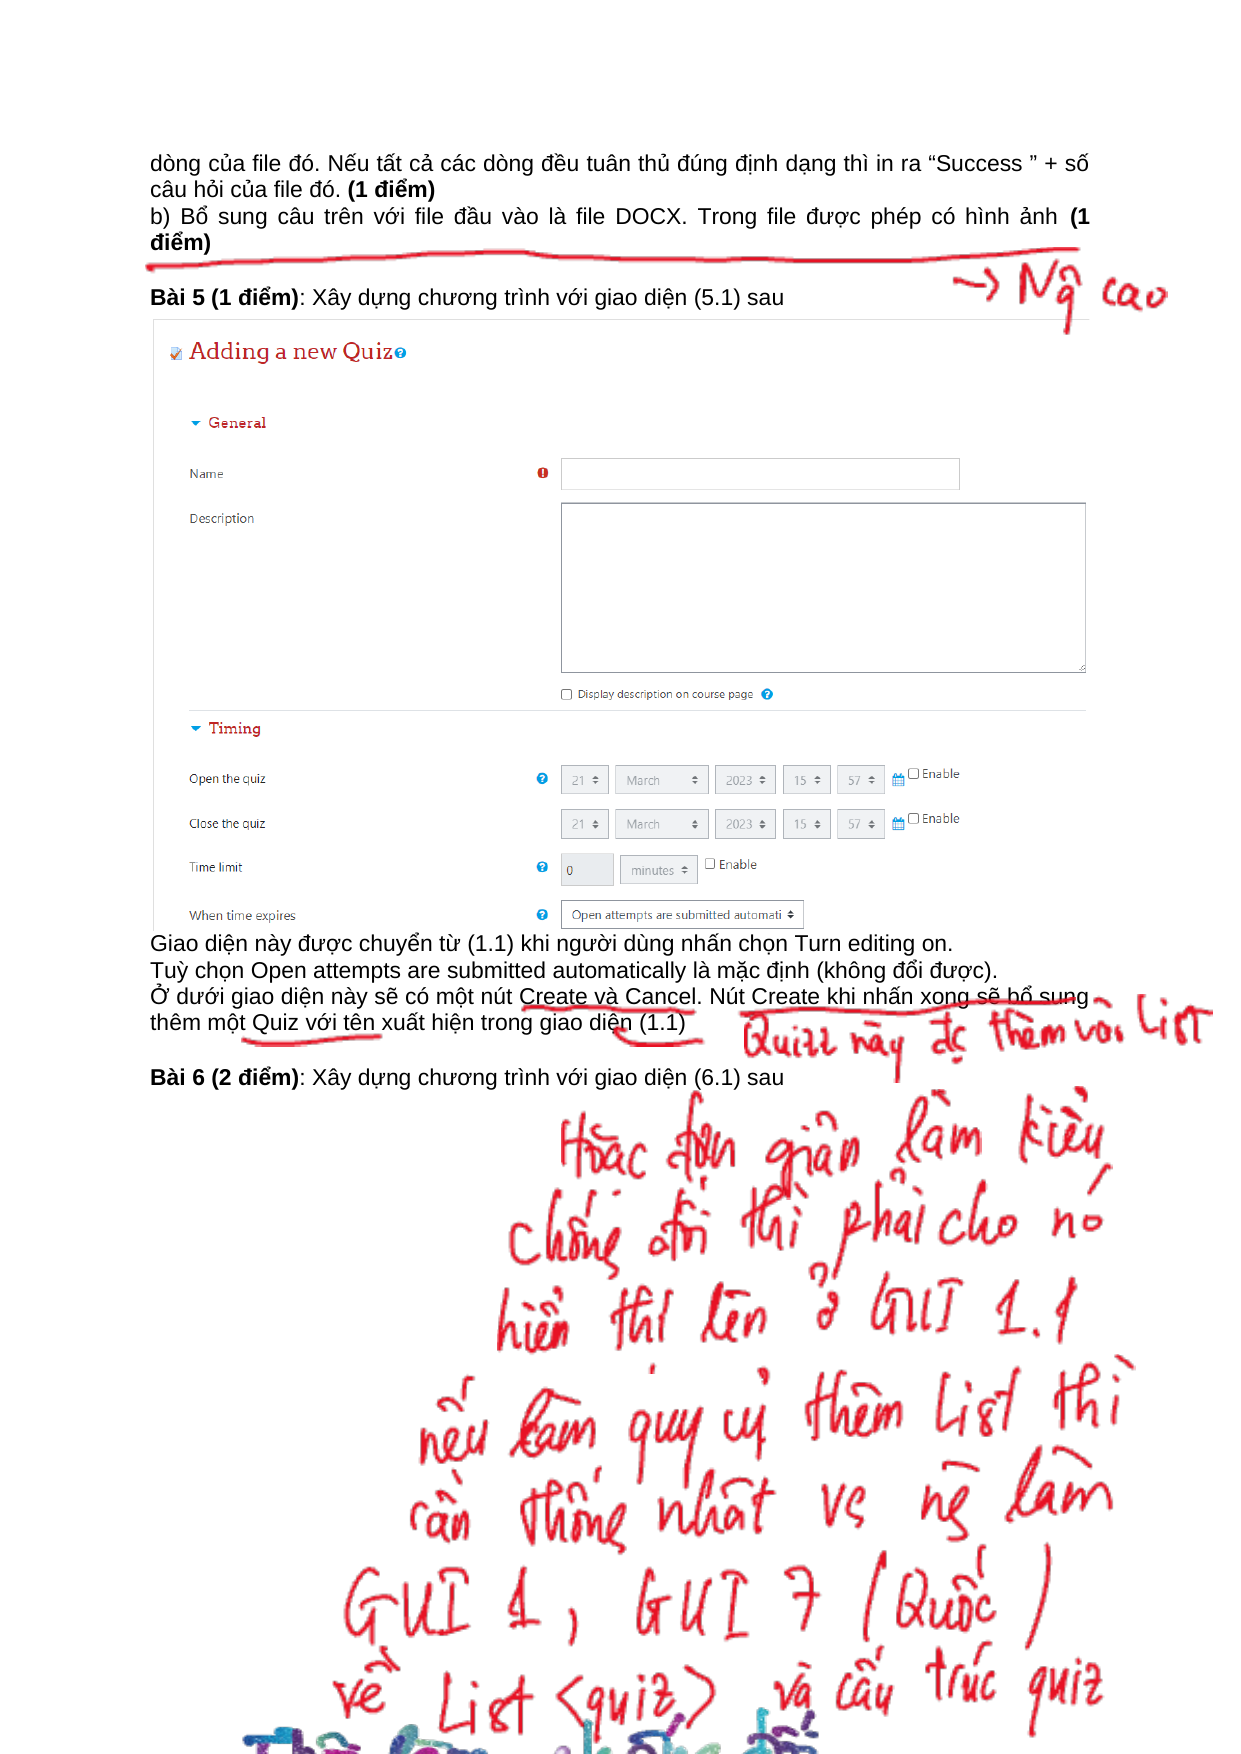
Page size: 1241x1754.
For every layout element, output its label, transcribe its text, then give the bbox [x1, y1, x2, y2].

text Tuỳ chọn Open attempts are submitted automatically là mặc định (không đổi được). [150, 957, 1090, 983]
text b) Bổ sung câu trên với file đầu vào là file DOCX. Trong file được phép có hình ảnh (1 điểm) [150, 203, 1090, 247]
picture [232, 1086, 1136, 1754]
picture [145, 247, 1168, 931]
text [150, 150, 1090, 203]
text Ở dưới giao diện này sẽ có một nút Create và Cancel. Nút Create khi nhấn xong sẽ bổ sung thêm một Quiz với tên xuất hiện trong giao diện (1.1) [150, 983, 1090, 1036]
text Bài 6 (2 điểm): Xây dựng chương trình với giao diện (6.1) sau [150, 1064, 1090, 1091]
text Giao diện này được chuyển từ (1.1) khi người dùng nhấn chọn Turn editing on. [150, 931, 1090, 957]
picture [241, 994, 1213, 1083]
